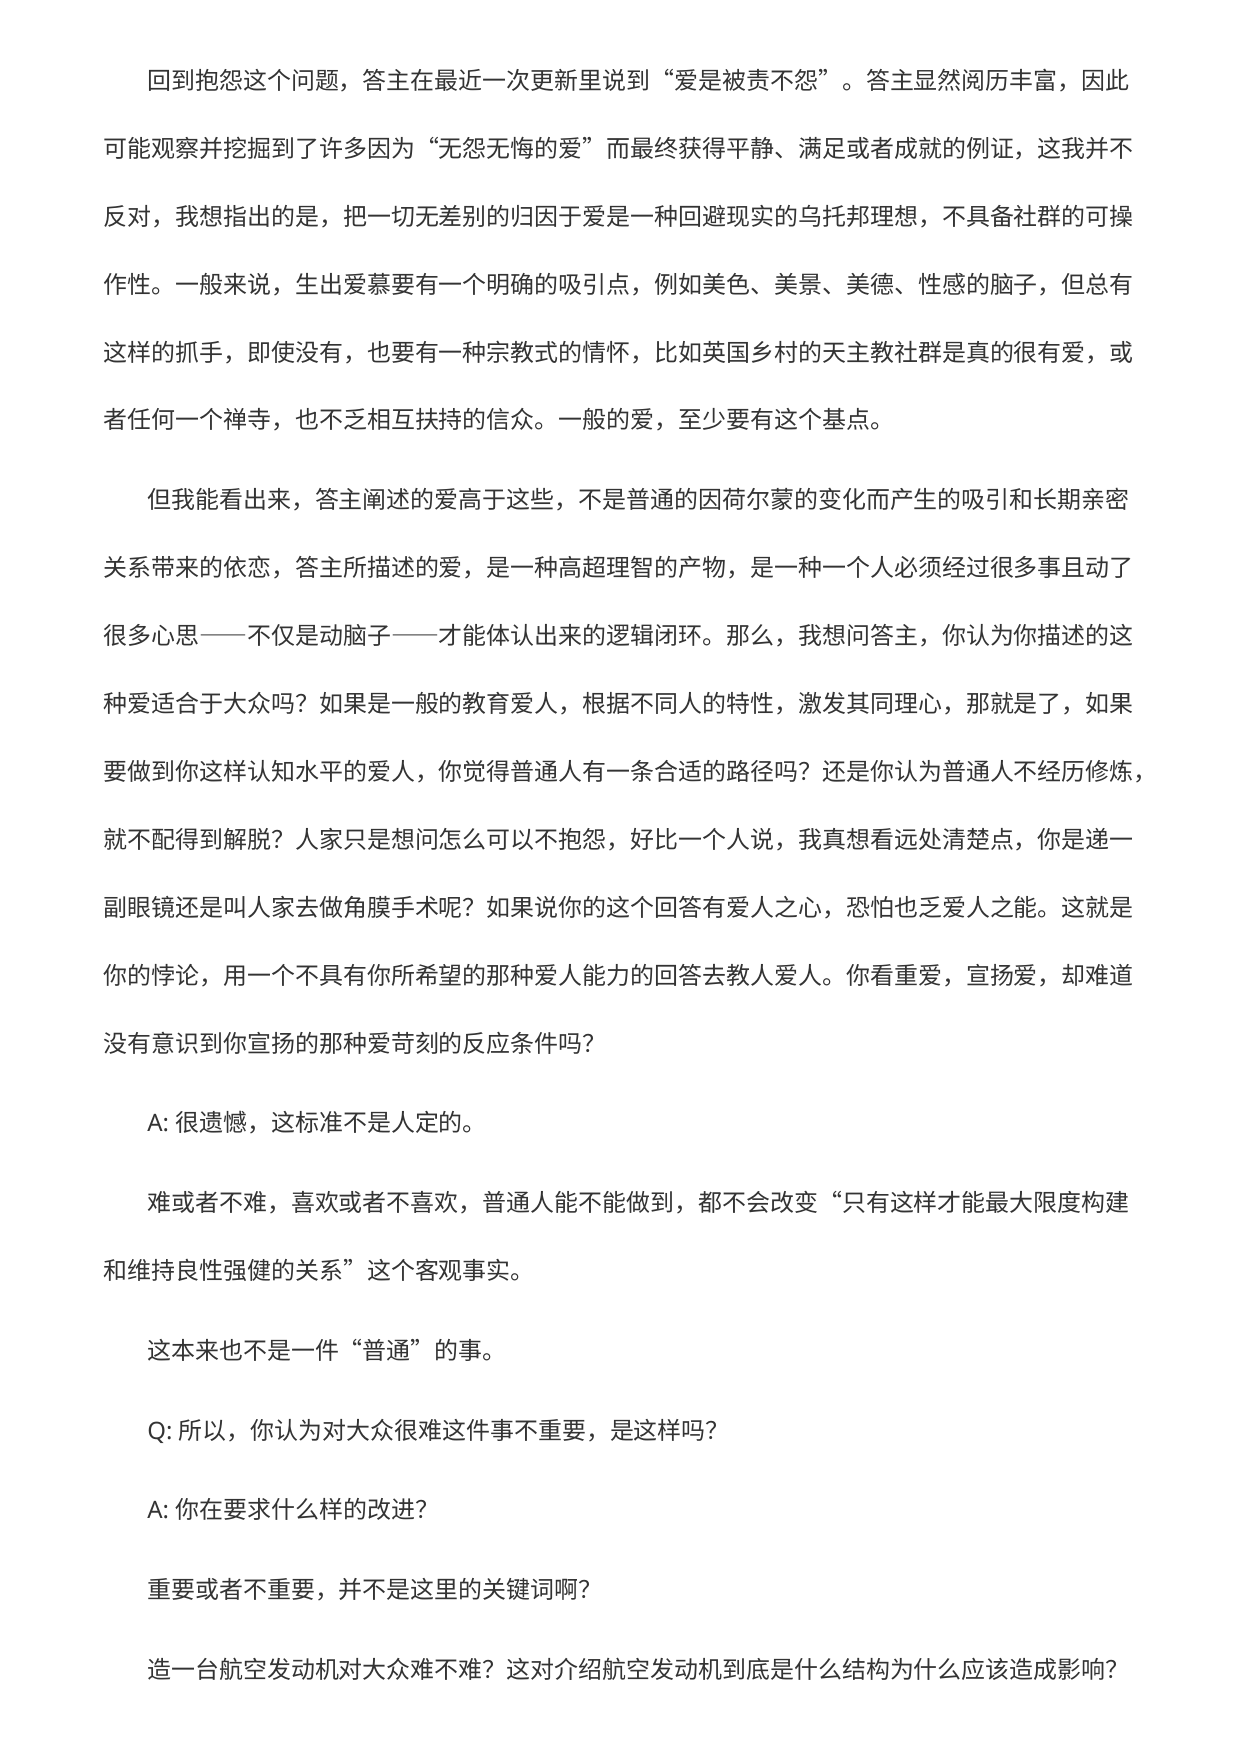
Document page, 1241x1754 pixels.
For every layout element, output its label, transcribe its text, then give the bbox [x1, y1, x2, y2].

text 难或者不难，喜欢或者不喜欢，普通人能不能做到，都不会改变“只有这样才能最大限度构建和维持良性强健的关系”这个客观事实。 [103, 1167, 1137, 1303]
text A: 很遗憾，这标准不是人定的。 [103, 1087, 1137, 1155]
text 这本来也不是一件“普通”的事。 [103, 1315, 1137, 1383]
text Q: 所以，你认为对大众很难这件事不重要，是这样吗？ [103, 1395, 1137, 1463]
text A: 你在要求什么样的改进？ [103, 1474, 1137, 1542]
text 造一台航空发动机对大众难不难？这对介绍航空发动机到底是什么结构为什么应该造成影响？ [103, 1634, 1137, 1702]
text 重要或者不重要，并不是这里的关键词啊？ [103, 1554, 1137, 1622]
text 回到抱怨这个问题，答主在最近一次更新里说到“爱是被责不怨”。答主显然阅历丰富，因此可能观察并挖掘到了许多因为“无怨无悔的爱”而最终获得平静、满足或者成就的例证，这我并不反对，我想指出的是，把一切无差别的归因于爱是一种回避现实的乌托邦理想，不具备社群的可操作性。一般来说，生出爱慕要有一个明确的吸引点，例如美色、美景、美德、性感的脑子，但总有这样的抓手，即使没有，也要有一种宗教式的情怀，比如英国乡村的天主教社群是真的很有爱，或者任何一个禅寺，也不乏相互扶持的信众。一般的爱，至少要有这个基点。 [103, 45, 1137, 452]
text 但我能看出来，答主阐述的爱高于这些，不是普通的因荷尔蒙的变化而产生的吸引和长期亲密关系带来的依恋，答主所描述的爱，是一种高超理智的产物，是一种一个人必须经过很多事且动了很多心思——不仅是动脑子——才能体认出来的逻辑闭环。那么，我想问答主，你认为你描述的这种爱适合于大众吗？如果是一般的教育爱人，根据不同人的特性，激发其同理心，那就是了，如果要做到你这样认知水平的爱人，你觉得普通人有一条合适的路径吗？还是你认为普通人不经历修炼，就不配得到解脱？人家只是想问怎么可以不抱怨，好比一个人说，我真想看远处清楚点，你是递一副眼镜还是叫人家去做角膜手术呢？如果说你的这个回答有爱人之心，恐怕也乏爱人之能。这就是你的悖论，用一个不具有你所希望的那种爱人能力的回答去教人爱人。你看重爱，宣扬爱，却难道没有意识到你宣扬的那种爱苛刻的反应条件吗？ [103, 464, 1137, 1076]
